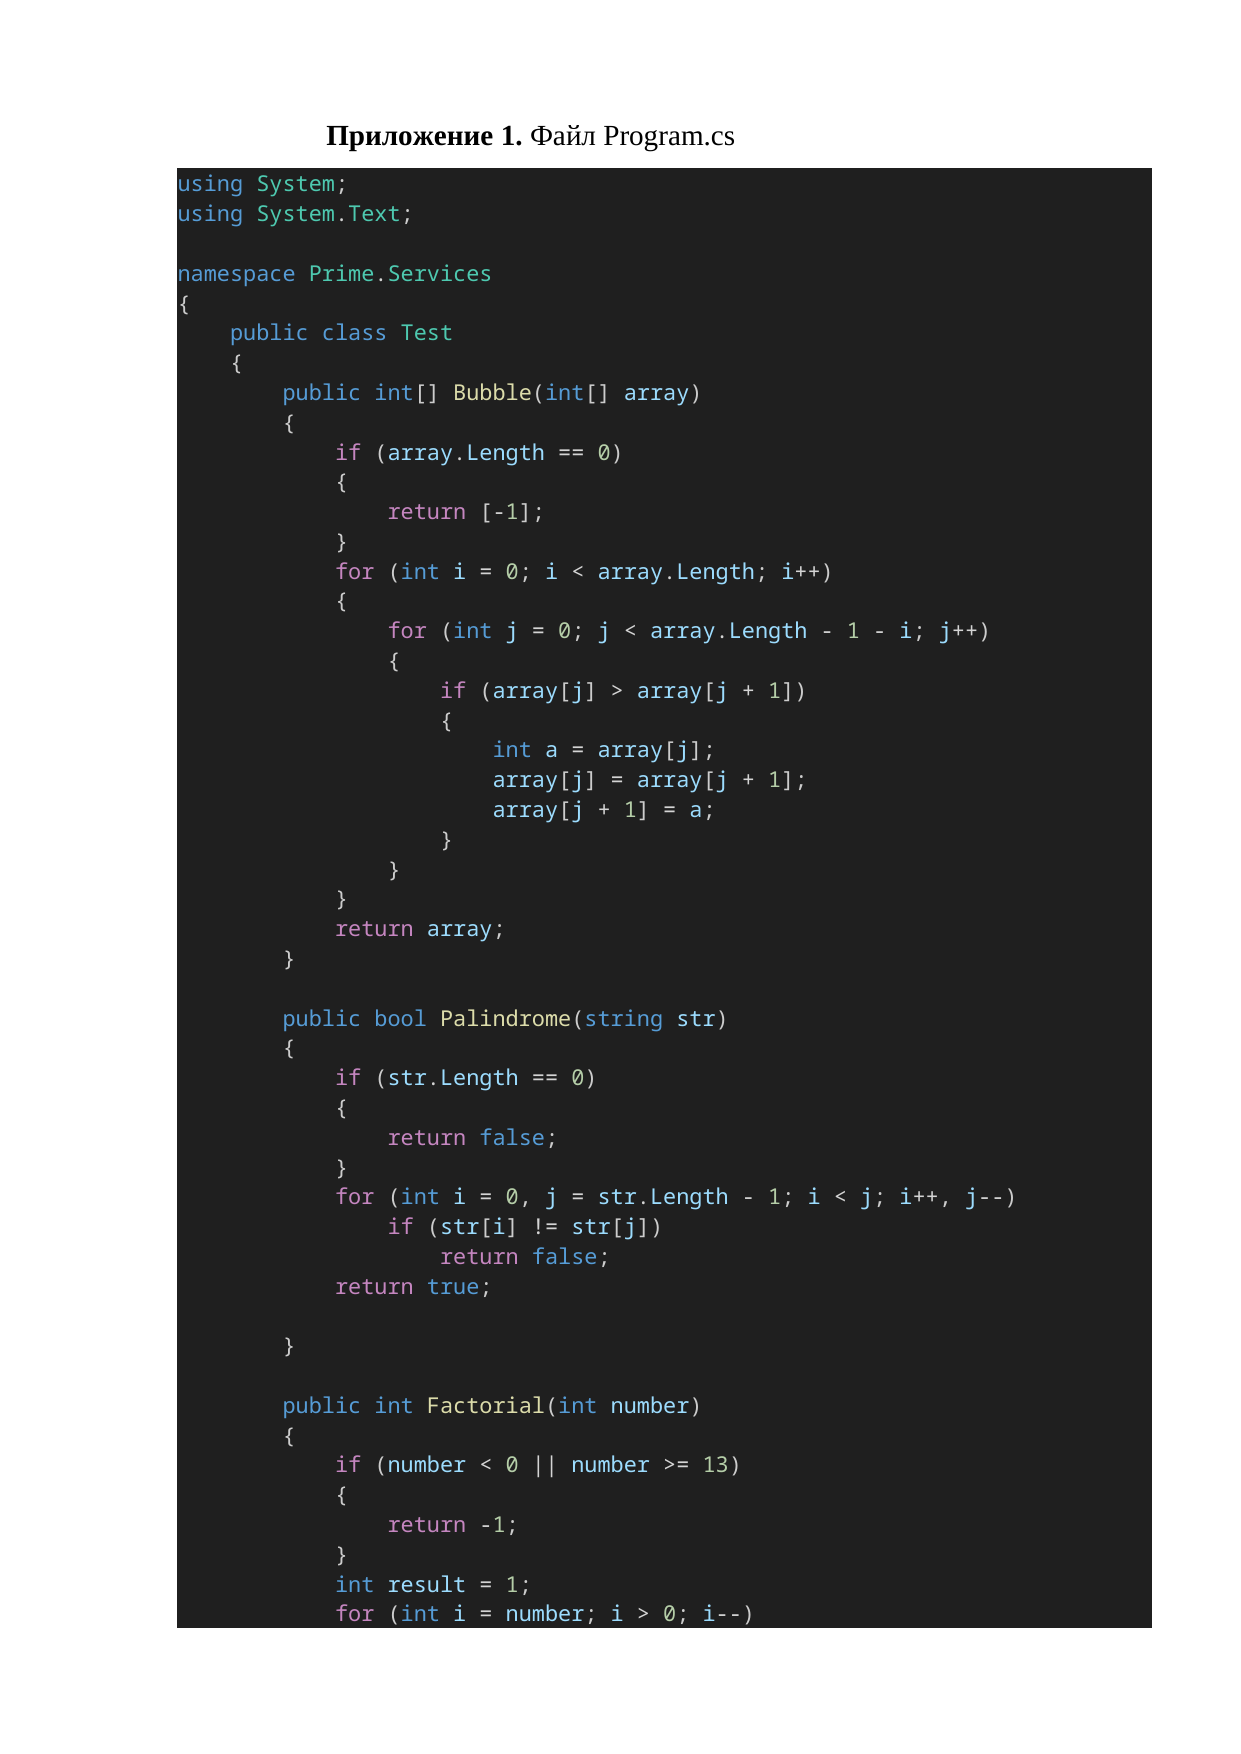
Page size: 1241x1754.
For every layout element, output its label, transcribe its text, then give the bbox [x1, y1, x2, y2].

text using System.Text; [177, 198, 1152, 228]
text int result = 1; [177, 1569, 1152, 1598]
text { [177, 645, 1152, 675]
text } [177, 1152, 1152, 1181]
text } [177, 883, 1152, 913]
text { [177, 288, 1152, 317]
text { [177, 705, 1152, 734]
text return -1; [177, 1509, 1152, 1539]
text return [-1]; [177, 496, 1152, 526]
text using System; [177, 168, 1152, 198]
text int a = array[j]; [177, 734, 1152, 764]
text public bool Palindrome(string str) [177, 1003, 1152, 1032]
text array[j] = array[j + 1]; [177, 764, 1152, 794]
text } [177, 526, 1152, 556]
text } [177, 943, 1152, 973]
text { [177, 586, 1152, 615]
text public int Factorial(int number) [177, 1390, 1152, 1420]
text return false; [177, 1122, 1152, 1152]
text public int[] Bubble(int[] array) [177, 377, 1152, 407]
text namespace Prime.Services [177, 258, 1152, 288]
text return true; [177, 1271, 1152, 1301]
text } [177, 824, 1152, 854]
text if (array[j] > array[j + 1]) [177, 675, 1152, 705]
text for (int j = 0; j < array.Length - 1 - i; j++) [177, 615, 1152, 645]
text for (int i = 0, j = str.Length - 1; i < j; i++, j--) [177, 1181, 1152, 1211]
text { [177, 347, 1152, 377]
text if (str[i] != str[j]) [177, 1211, 1152, 1241]
text for (int i = 0; i < array.Length; i++) [177, 556, 1152, 586]
text Приложение 1. Файл Program.cs [252, 118, 1152, 152]
text return false; [177, 1241, 1152, 1271]
text if (str.Length == 0) [177, 1062, 1152, 1092]
text return array; [177, 913, 1152, 943]
text array[j + 1] = a; [177, 794, 1152, 824]
text { [177, 1032, 1152, 1062]
text { [177, 1479, 1152, 1509]
text { [177, 1420, 1152, 1449]
text } [177, 1539, 1152, 1569]
text { [177, 407, 1152, 437]
text if (array.Length == 0) [177, 437, 1152, 466]
text } [177, 1330, 1152, 1360]
text } [177, 854, 1152, 883]
text { [177, 466, 1152, 496]
text { [177, 1092, 1152, 1122]
text if (number < 0 || number >= 13) [177, 1449, 1152, 1479]
text public class Test [177, 317, 1152, 347]
text for (int i = number; i > 0; i--) [177, 1598, 1152, 1628]
